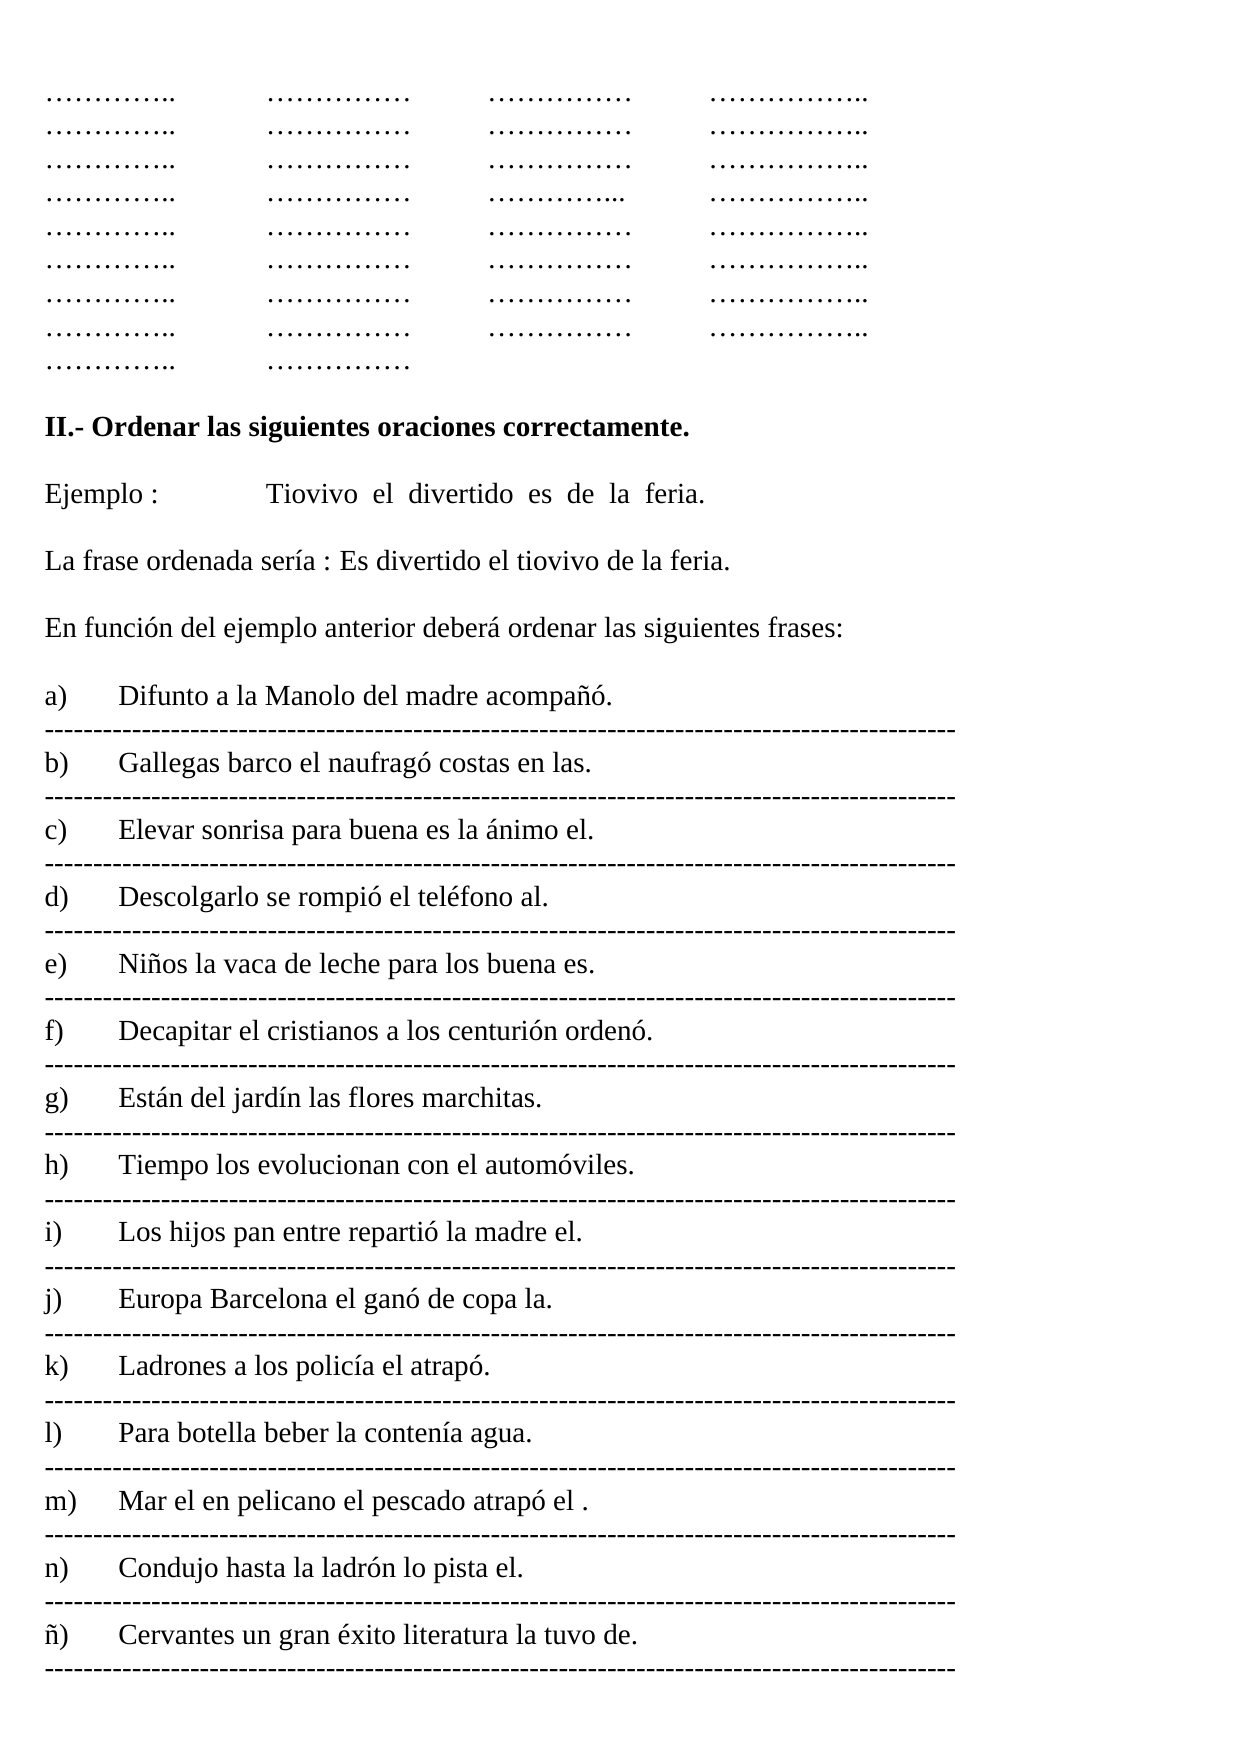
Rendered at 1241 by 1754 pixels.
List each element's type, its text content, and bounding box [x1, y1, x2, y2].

text ñ) Cervantes un gran éxito literatura la tuvo de. [44, 1617, 1181, 1650]
text ---------------------------------------------------------------------------------------------- [44, 711, 1181, 745]
text b) Gallegas barco el naufragó costas en las. [44, 745, 1181, 778]
text d) Descolgarlo se rompió el teléfono al. [44, 879, 1181, 912]
text ………….. …………… …………… …………….. [44, 242, 1181, 275]
text ………….. …………… …………… …………….. [44, 141, 1181, 174]
text La frase ordenada sería : Es divertido el tiovivo de la feria. [44, 543, 1181, 577]
text g) Están del jardín las flores marchitas. [44, 1080, 1181, 1114]
text f) Decapitar el cristianos a los centurión ordenó. [44, 1013, 1181, 1047]
text h) Tiempo los evolucionan con el automóviles. [44, 1147, 1181, 1181]
text k) Ladrones a los policía el atrapó. [44, 1348, 1181, 1382]
text ---------------------------------------------------------------------------------------------- [44, 1114, 1181, 1147]
text ---------------------------------------------------------------------------------------------- [44, 845, 1181, 879]
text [44, 74, 1181, 107]
text ………….. …………… [44, 342, 1181, 376]
text ---------------------------------------------------------------------------------------------- [44, 1047, 1181, 1080]
text ---------------------------------------------------------------------------------------------- [44, 1449, 1181, 1483]
text ………….. …………… …………… …………….. [44, 208, 1181, 242]
text c) Elevar sonrisa para buena es la ánimo el. [44, 812, 1181, 845]
text a) Difunto a la Manolo del madre acompañó. [44, 678, 1181, 711]
text ---------------------------------------------------------------------------------------------- [44, 1181, 1181, 1214]
text ---------------------------------------------------------------------------------------------- [44, 778, 1181, 812]
text Ejemplo : Tiovivo el divertido es de la feria. [44, 476, 1181, 510]
text ---------------------------------------------------------------------------------------------- [44, 1315, 1181, 1348]
text ………….. …………… …………… …………….. [44, 275, 1181, 309]
text II.- Ordenar las siguientes oraciones correctamente. [44, 409, 1181, 443]
text m) Mar el en pelicano el pescado atrapó el . [44, 1483, 1181, 1516]
text ---------------------------------------------------------------------------------------------- [44, 1650, 1181, 1684]
text ---------------------------------------------------------------------------------------------- [44, 1248, 1181, 1281]
text ………….. …………… …………… …………….. [44, 309, 1181, 342]
text ---------------------------------------------------------------------------------------------- [44, 912, 1181, 946]
text j) Europa Barcelona el ganó de copa la. [44, 1281, 1181, 1315]
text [44, 107, 1181, 141]
text ---------------------------------------------------------------------------------------------- [44, 1382, 1181, 1416]
text ………….. …………… …………... …………….. [44, 174, 1181, 208]
text i) Los hijos pan entre repartió la madre el. [44, 1214, 1181, 1248]
text En función del ejemplo anterior deberá ordenar las siguientes frases: [44, 611, 1181, 644]
text l) Para botella beber la contenía agua. [44, 1416, 1181, 1449]
text ---------------------------------------------------------------------------------------------- [44, 1583, 1181, 1617]
text ---------------------------------------------------------------------------------------------- [44, 1516, 1181, 1550]
text n) Condujo hasta la ladrón lo pista el. [44, 1550, 1181, 1583]
text e) Niños la vaca de leche para los buena es. [44, 946, 1181, 979]
text ---------------------------------------------------------------------------------------------- [44, 979, 1181, 1013]
